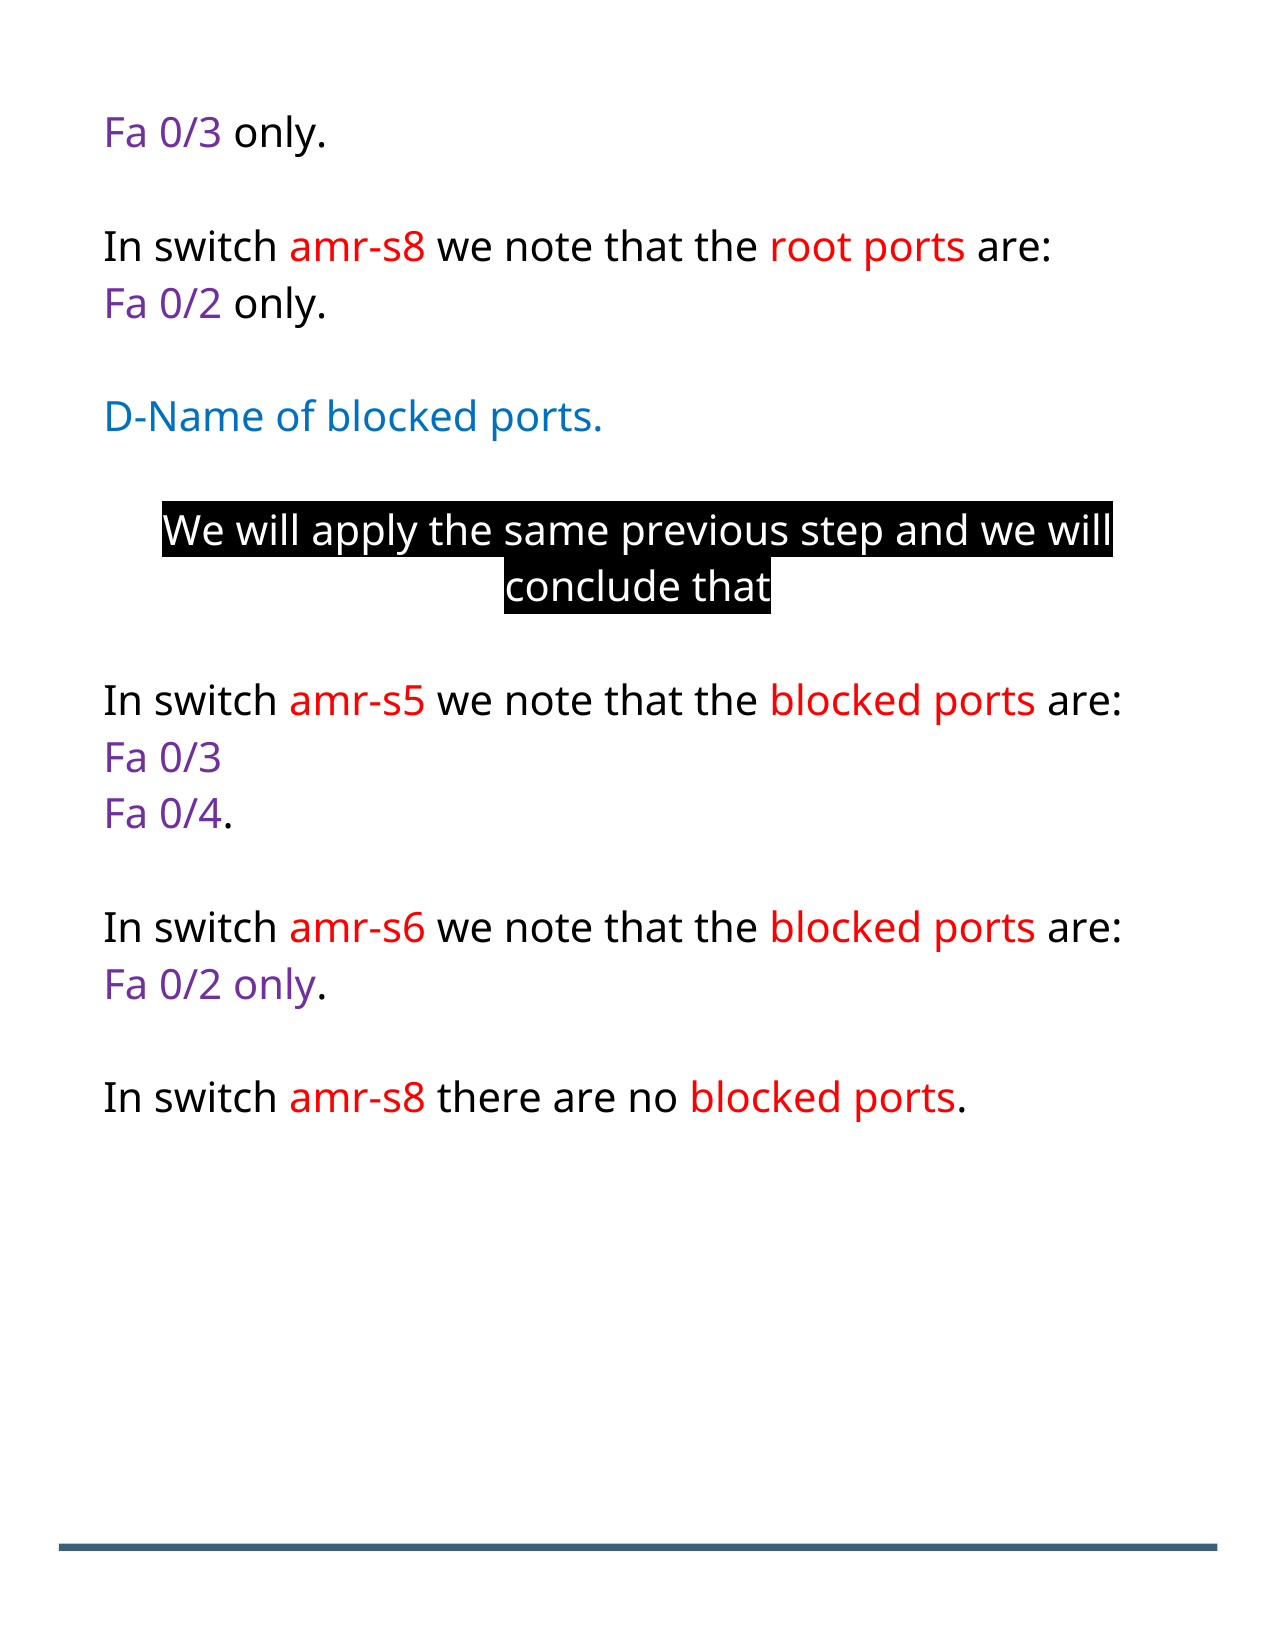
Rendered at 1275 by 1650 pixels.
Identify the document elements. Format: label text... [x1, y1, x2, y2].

list In switch amr-s8 there are no blocked ports. [103, 1068, 1172, 1125]
list Fa 0/3 [103, 728, 1172, 784]
list We will apply the same previous step and we will conclude that [771, 501, 1172, 614]
list Fa 0/4. [103, 784, 1172, 841]
list Fa 0/3 only. [103, 103, 1172, 160]
list In switch amr-s8 we note that the root ports are: [103, 217, 1172, 273]
list D-Name of blocked ports. [103, 387, 1172, 444]
list We will apply the same previous step and we will conclude that [103, 501, 504, 614]
list In switch amr-s5 we note that the blocked ports are: [103, 671, 1172, 728]
list Fa 0/2 only. [103, 955, 1172, 1011]
list Fa 0/2 only. [103, 273, 1172, 330]
list In switch amr-s6 we note that the blocked ports are: [103, 898, 1172, 955]
